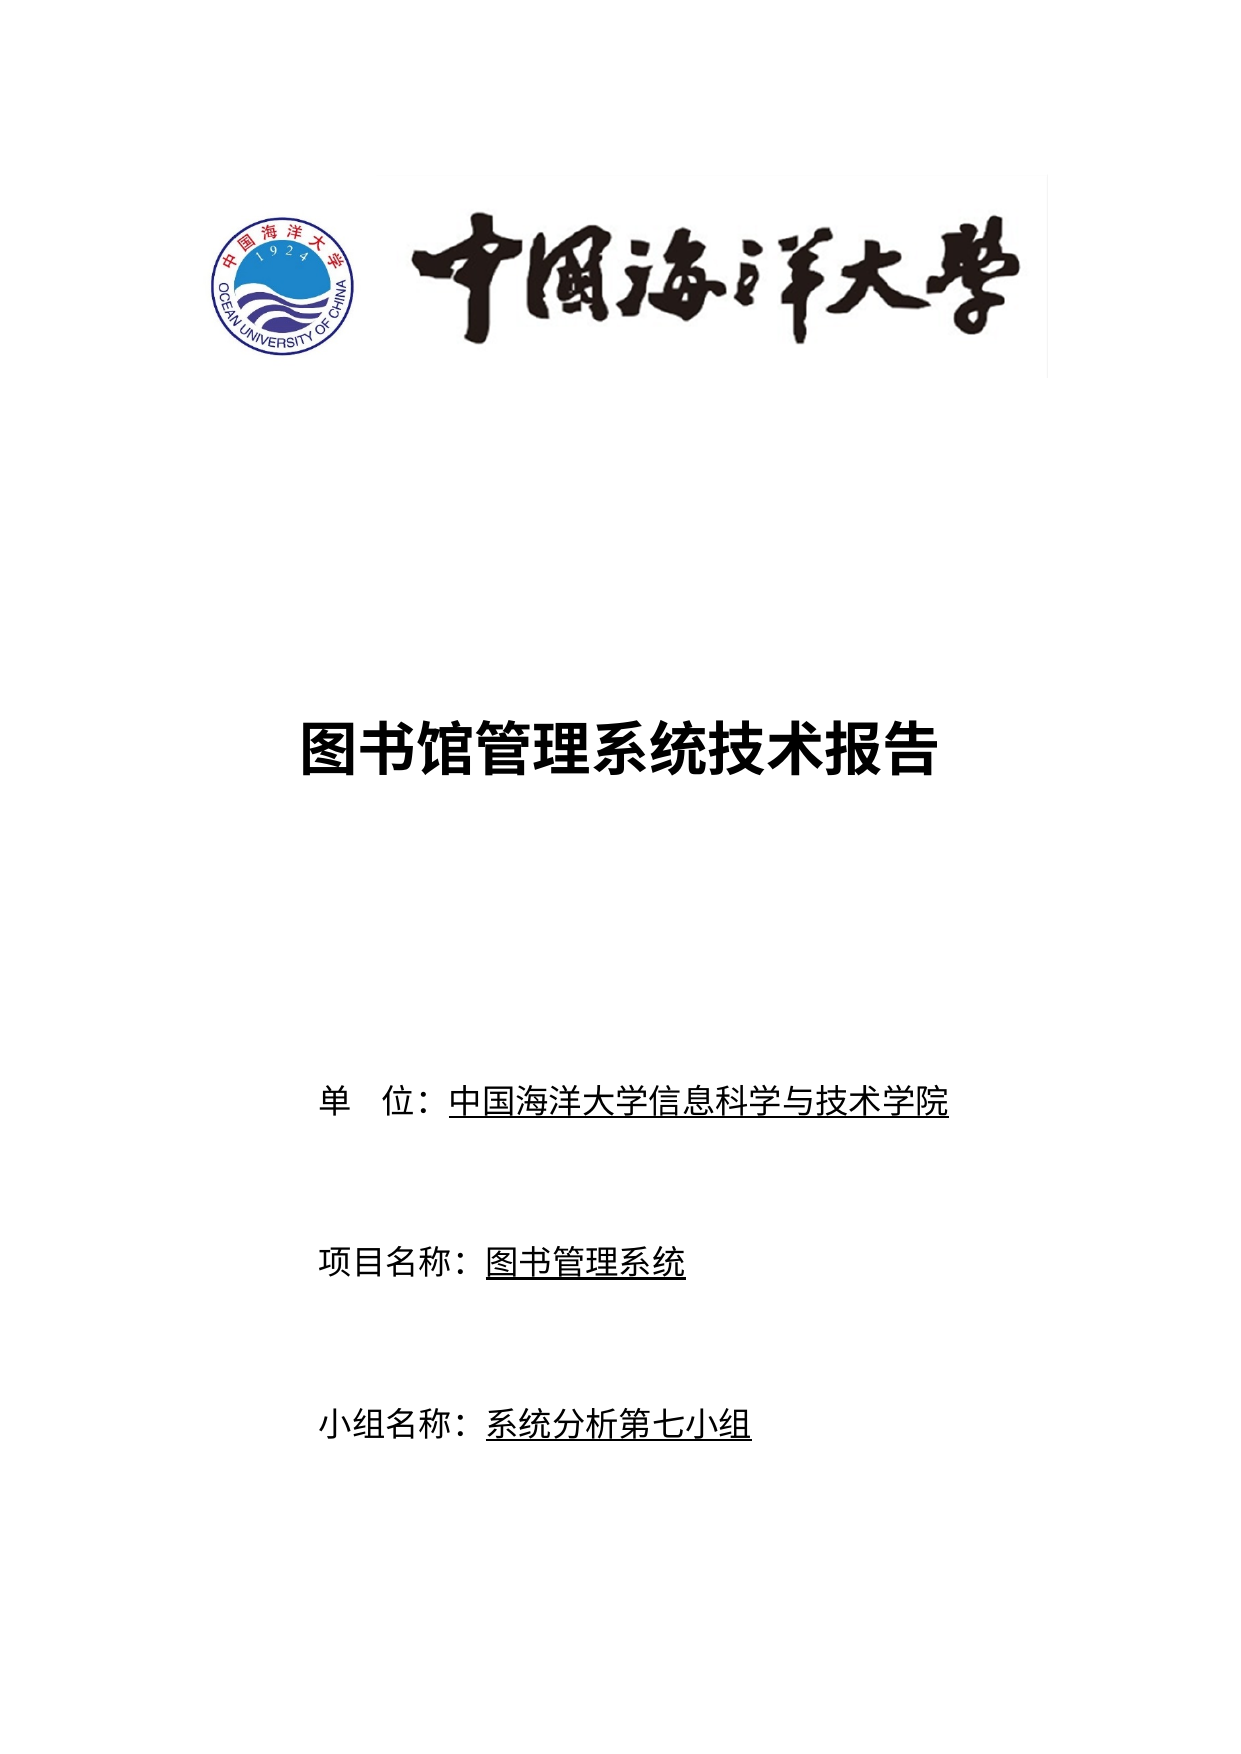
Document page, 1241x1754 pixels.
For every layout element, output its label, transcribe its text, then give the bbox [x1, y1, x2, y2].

text 单 位：中国海洋大学信息科学与技术学院 [319, 1066, 1053, 1131]
picture [187, 173, 1048, 378]
title 图书馆管理系统技术报告 [187, 696, 1053, 793]
text 小组名称：系统分析第七小组 [319, 1389, 1053, 1454]
text 项目名称：图书管理系统 [319, 1228, 1053, 1293]
